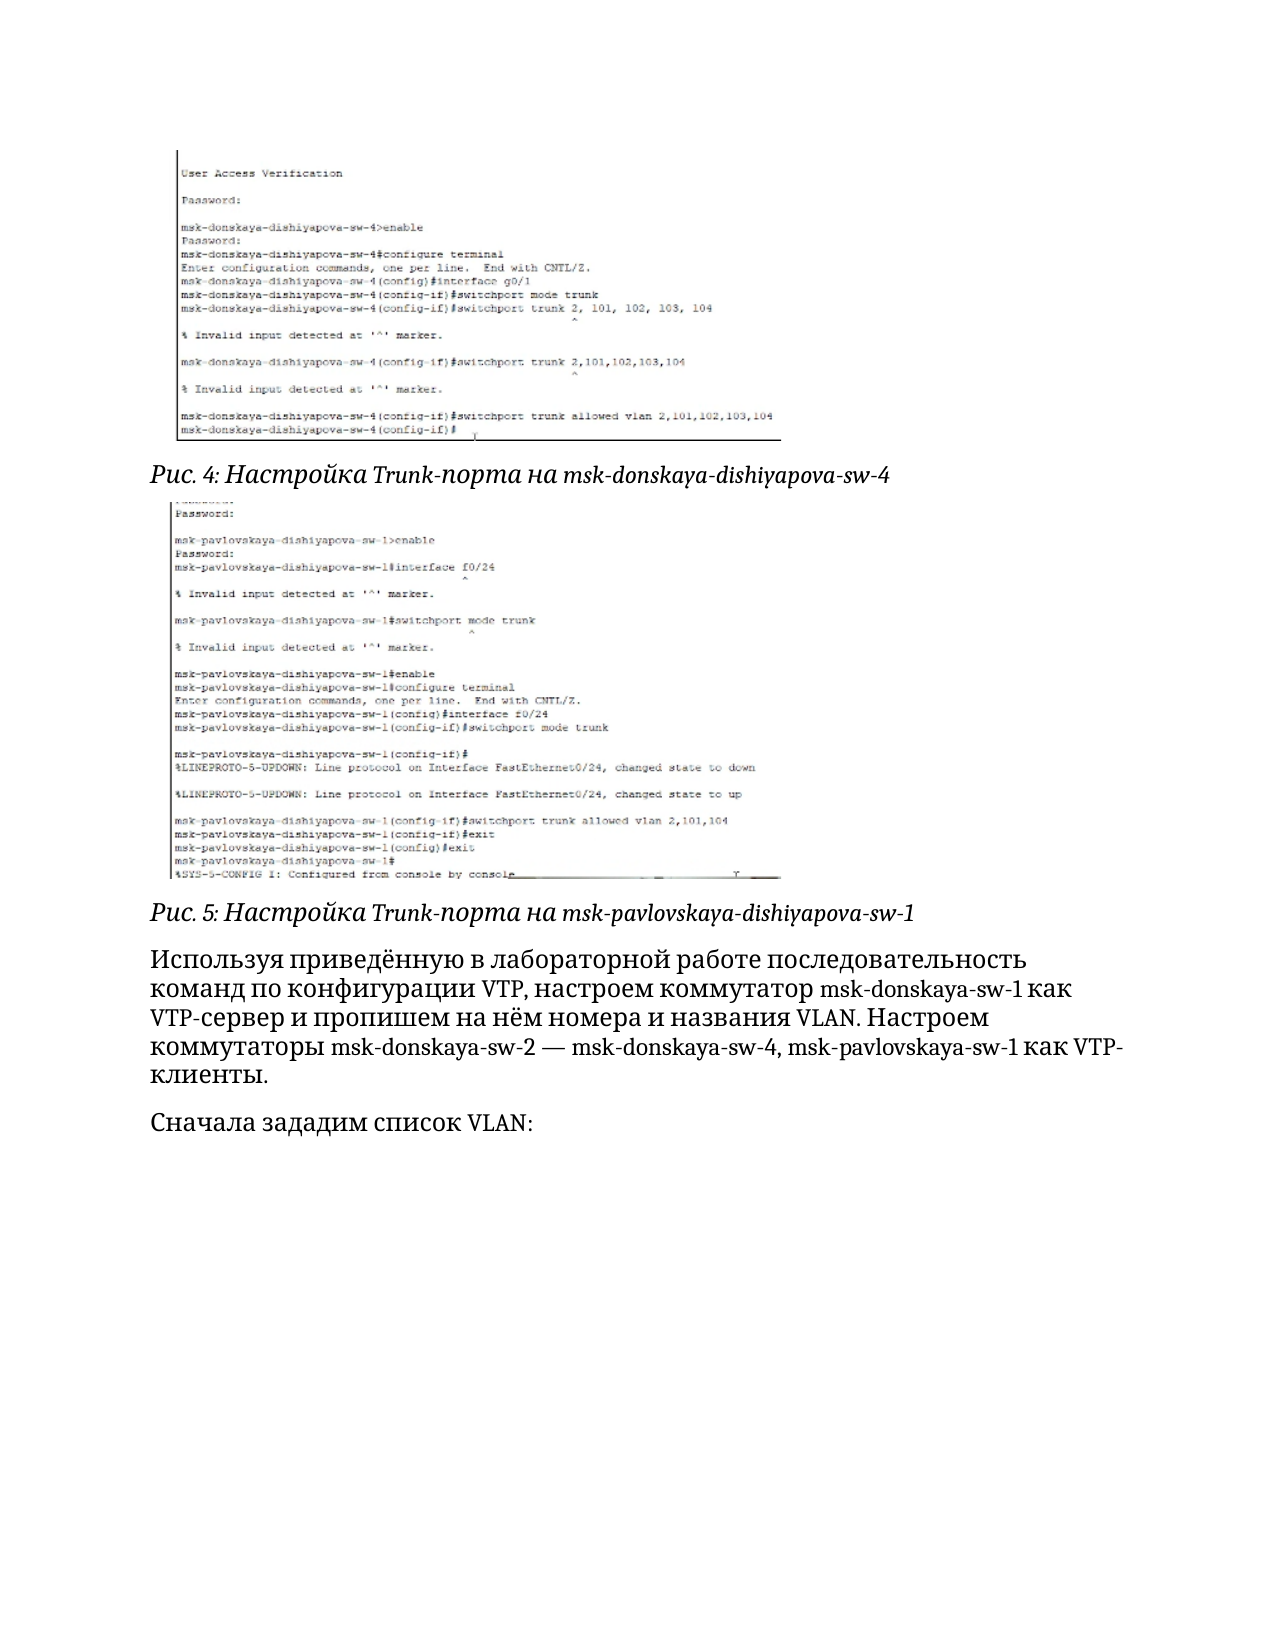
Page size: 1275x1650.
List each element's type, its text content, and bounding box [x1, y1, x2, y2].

text Сначала зададим список VLAN: [150, 1109, 1125, 1138]
text Используя приведённую в лабораторной работе последовательность команд по конфигурации VTP, настроем коммутатор msk-donskaya-sw-1 как VTP-сервер и пропишем на нём номера и названия VLAN. Настроем коммутаторы msk-donskaya-sw-2 — msk-donskaya-sw-4, msk-pavlovskaya-sw-1 как VTP-клиенты. [150, 946, 1125, 1090]
text Рис. 4: Настройка Trunk-порта на msk-donskaya-dishiyapova-sw-4 [150, 461, 1125, 490]
picture [168, 150, 782, 441]
text Рис. 5: Настройка Trunk-порта на msk-pavlovskaya-dishiyapova-sw-1 [150, 899, 1125, 928]
picture [168, 502, 782, 879]
